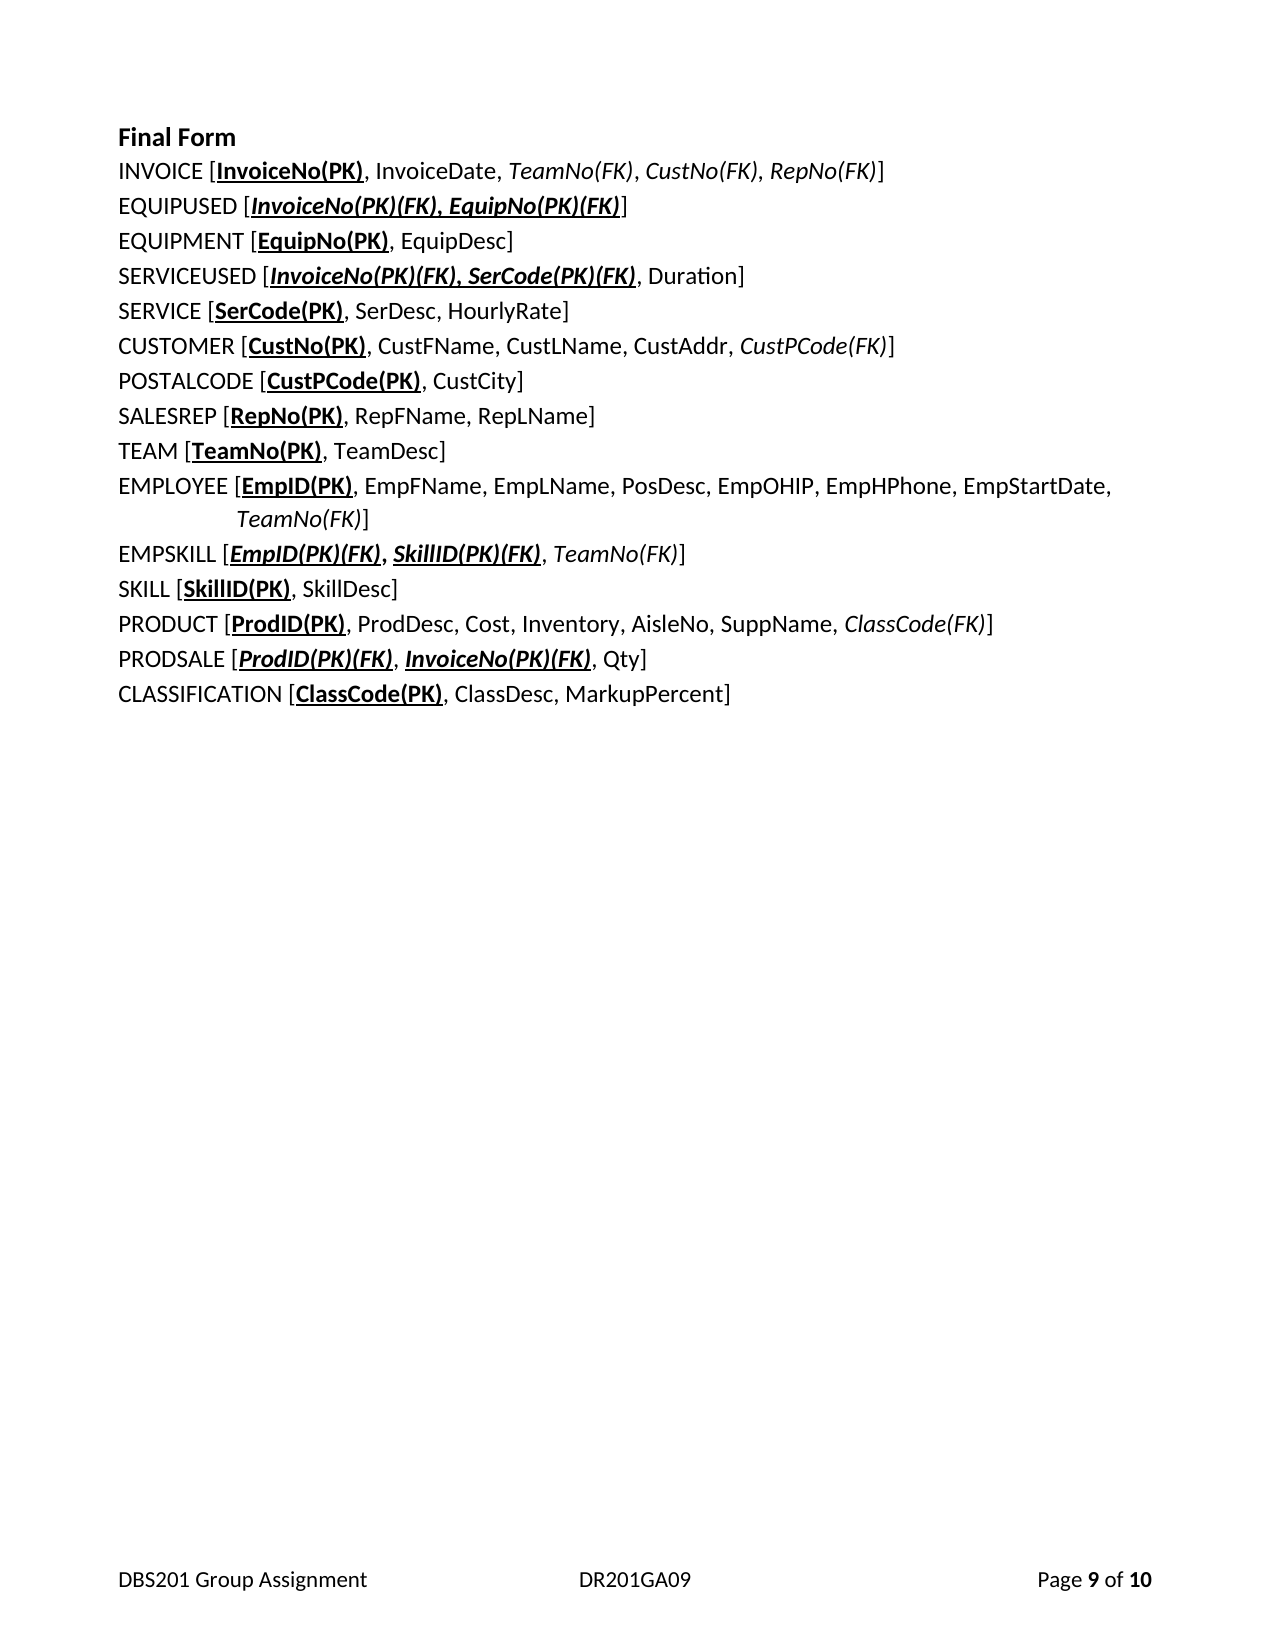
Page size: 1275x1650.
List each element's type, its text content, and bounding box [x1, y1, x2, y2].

text PRODSALE [ProdID(PK)(FK), InvoiceNo(PK)(FK), Qty] [118, 643, 1152, 674]
text Final Form [118, 120, 1152, 153]
text PRODUCT [ProdID(PK), ProdDesc, Cost, Inventory, AisleNo, SuppName, ClassCode(FK)] [118, 608, 1152, 639]
text POSTALCODE [CustPCode(PK), CustCity] [118, 366, 1152, 396]
text EMPSKILL [EmpID(PK)(FK), SkillID(PK)(FK), TeamNo(FK)] [118, 538, 1152, 569]
text INVOICE [InvoiceNo(PK), InvoiceDate, TeamNo(FK), CustNo(FK), RepNo(FK)] [118, 156, 1152, 186]
text TEAM [TeamNo(PK), TeamDesc] [118, 436, 1152, 466]
text EQUIPMENT [EquipNo(PK), EquipDesc] [118, 226, 1152, 256]
text CLASSIFICATION [ClassCode(PK), ClassDesc, MarkupPercent] [118, 678, 1152, 709]
text SERVICEUSED [InvoiceNo(PK)(FK), SerCode(PK)(FK), Duration] [118, 261, 1152, 291]
text SKILL [SkillID(PK), SkillDesc] [118, 573, 1152, 604]
text SALESREP [RepNo(PK), RepFName, RepLName] [118, 401, 1152, 431]
text SERVICE [SerCode(PK), SerDesc, HourlyRate] [118, 296, 1152, 326]
text CUSTOMER [CustNo(PK), CustFName, CustLName, CustAddr, CustPCode(FK)] [118, 331, 1152, 361]
text EMPLOYEE [EmpID(PK), EmpFName, EmpLName, PosDesc, EmpOHIP, EmpHPhone, EmpStartDate, TeamNo(FK)] [118, 471, 1152, 534]
text EQUIPUSED [InvoiceNo(PK)(FK), EquipNo(PK)(FK)] [118, 191, 1152, 221]
